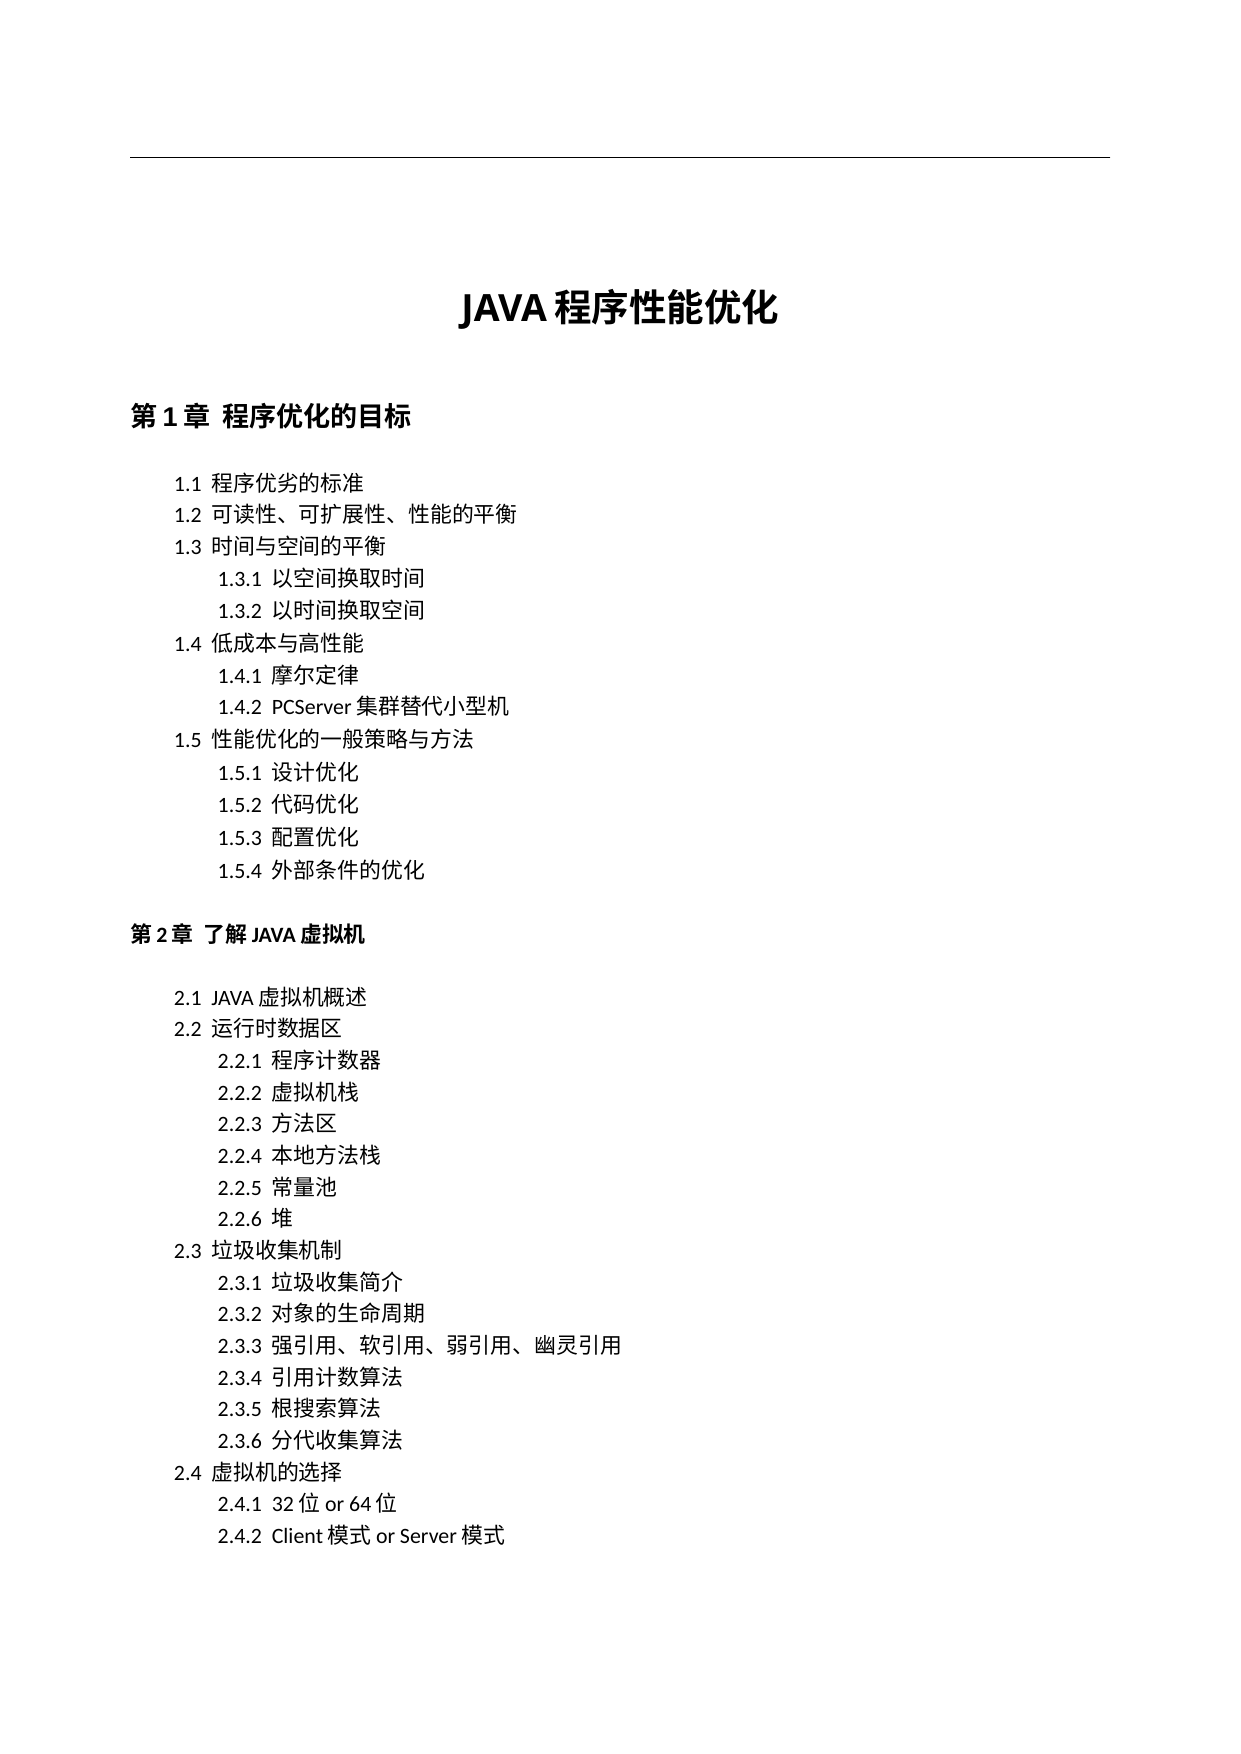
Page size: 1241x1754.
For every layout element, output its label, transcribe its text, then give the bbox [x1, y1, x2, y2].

text 1.3 时间与空间的平衡 [174, 529, 1110, 561]
text 1.4 低成本与高性能 [130, 625, 1110, 658]
subtitle 第2章 了解JAVA虚拟机 [130, 916, 1110, 948]
text 2.4.1 32位 or 64位 [217, 1486, 1110, 1518]
text 2.4 虚拟机的选择 [174, 1455, 1110, 1486]
text 2.3.2 对象的生命周期 [217, 1296, 1110, 1328]
text 2.2.5 常量池 [217, 1170, 1110, 1201]
text 2.3 垃圾收集机制 [174, 1233, 1110, 1265]
text 2.3.1 垃圾收集简介 [217, 1265, 1110, 1296]
text 2.2.4 本地方法栈 [217, 1138, 1110, 1170]
text 1.4.1 摩尔定律 [217, 658, 1110, 689]
text 2.2.3 方法区 [217, 1106, 1110, 1138]
text 2.3.3 强引用、软引用、弱引用、幽灵引用 [217, 1328, 1110, 1360]
subtitle JAVA程序性能优化 [130, 278, 1110, 333]
text 2.2.2 虚拟机栈 [217, 1075, 1110, 1106]
text 1.5.1 设计优化 [174, 754, 1110, 786]
text 2.3.5 根搜索算法 [217, 1391, 1110, 1423]
text 1.3.1 以空间换取时间 [217, 561, 1110, 592]
text 2.3.4 引用计数算法 [217, 1360, 1110, 1391]
subtitle 第1章 程序优化的目标 [130, 395, 1110, 434]
text 2.2.1 程序计数器 [217, 1043, 1110, 1075]
text 1.5.4 外部条件的优化 [174, 852, 1110, 884]
text 1.5 性能优化的一般策略与方法 [130, 721, 1110, 754]
text 1.2 可读性、可扩展性、性能的平衡 [174, 497, 1110, 529]
text 2.2.6 堆 [217, 1201, 1110, 1233]
text 1.4.2 PCServer集群替代小型机 [217, 689, 1110, 721]
text 1.5.3 配置优化 [174, 819, 1110, 852]
text 1.5.2 代码优化 [174, 786, 1110, 819]
text 1.1 程序优劣的标准 [174, 466, 1110, 497]
text 2.4.2 Client模式 or Server模式 [217, 1518, 1110, 1550]
text 2.1 JAVA虚拟机概述 [174, 980, 1110, 1011]
text 2.2 运行时数据区 [174, 1011, 1110, 1043]
text 2.3.6 分代收集算法 [217, 1423, 1110, 1455]
text 1.3.2 以时间换取空间 [174, 592, 1110, 625]
